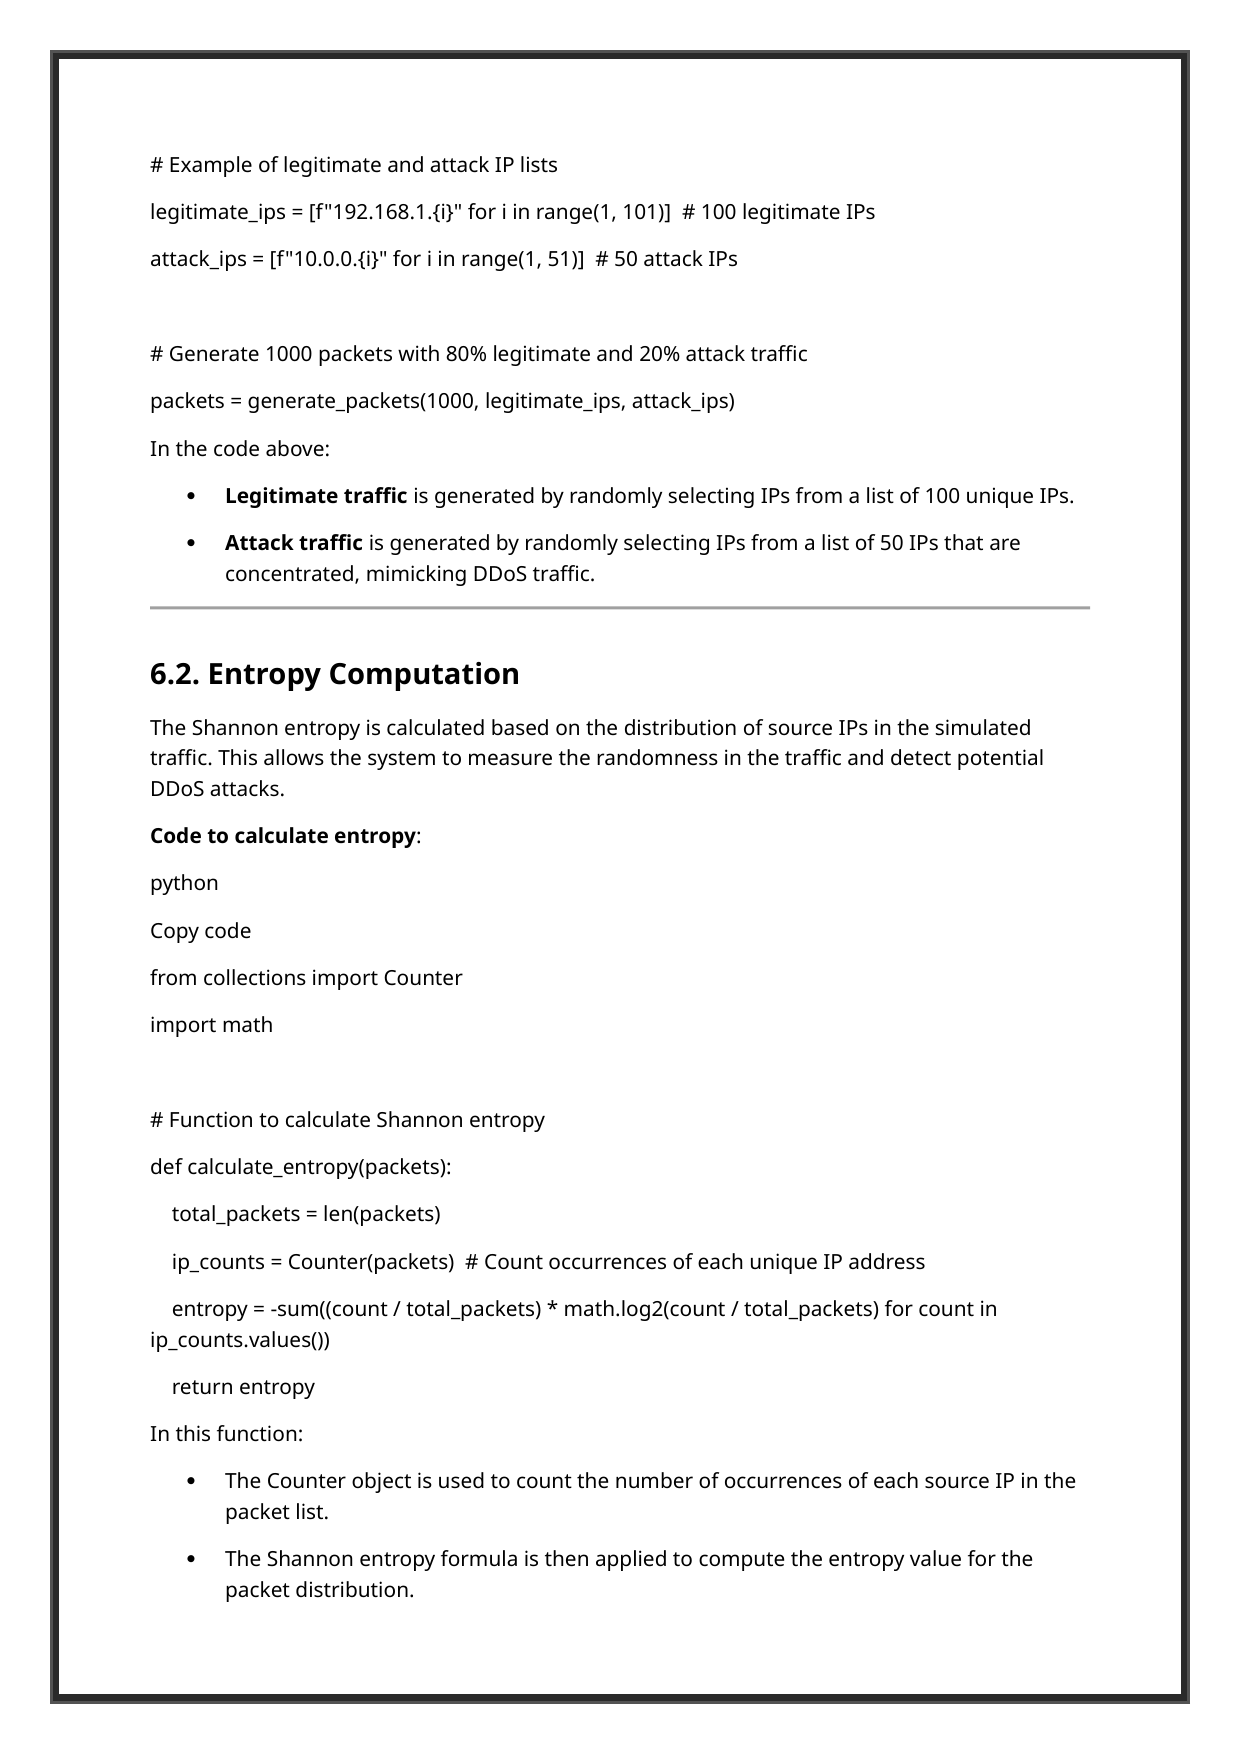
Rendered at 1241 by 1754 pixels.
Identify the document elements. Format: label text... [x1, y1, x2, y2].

text # Example of legitimate and attack IP lists [150, 150, 1090, 178]
list The Shannon entropy formula is then applied to compute the entropy value for the packet distribution. [187, 1544, 1090, 1603]
list Attack traffic is generated by randomly selecting IPs from a list of 50 IPs that are concentrated, mimicking DDoS traffic. [187, 528, 1090, 587]
text from collections import Counter [150, 963, 1090, 991]
text python [150, 868, 1090, 897]
text In this function: [150, 1419, 1090, 1448]
text attack_ips = [f"10.0.0.{i}" for i in range(1, 51)] # 50 attack IPs [150, 244, 1090, 273]
text The Shannon entropy is calculated based on the distribution of source IPs in the simulated traffic. This allows the system to measure the randomness in the traffic and detect potential DDoS attacks. [150, 713, 1090, 802]
text entropy = -sum((count / total_packets) * math.log2(count / total_packets) for count in ip_counts.values()) [150, 1294, 1090, 1353]
text ip_counts = Counter(packets) # Count occurrences of each unique IP address [150, 1247, 1090, 1275]
list The Counter object is used to count the number of occurrences of each source IP in the packet list. [187, 1467, 1090, 1526]
text # Function to calculate Shannon entropy [150, 1105, 1090, 1133]
text In the code above: [150, 434, 1090, 462]
text Code to calculate entropy: [150, 821, 1090, 849]
text packets = generate_packets(1000, legitimate_ips, attack_ips) [150, 386, 1090, 415]
text Copy code [150, 916, 1090, 944]
text total_packets = len(packets) [150, 1199, 1090, 1228]
list Legitimate traffic is generated by randomly selecting IPs from a list of 100 unique IPs. [187, 481, 1090, 509]
text import math [150, 1010, 1090, 1039]
text 6.2. Entropy Computation [150, 653, 1090, 693]
text legitimate_ips = [f"192.168.1.{i}" for i in range(1, 101)] # 100 legitimate IPs [150, 197, 1090, 226]
text def calculate_entropy(packets): [150, 1152, 1090, 1181]
text return entropy [150, 1372, 1090, 1400]
text # Generate 1000 packets with 80% legitimate and 20% attack traffic [150, 339, 1090, 368]
